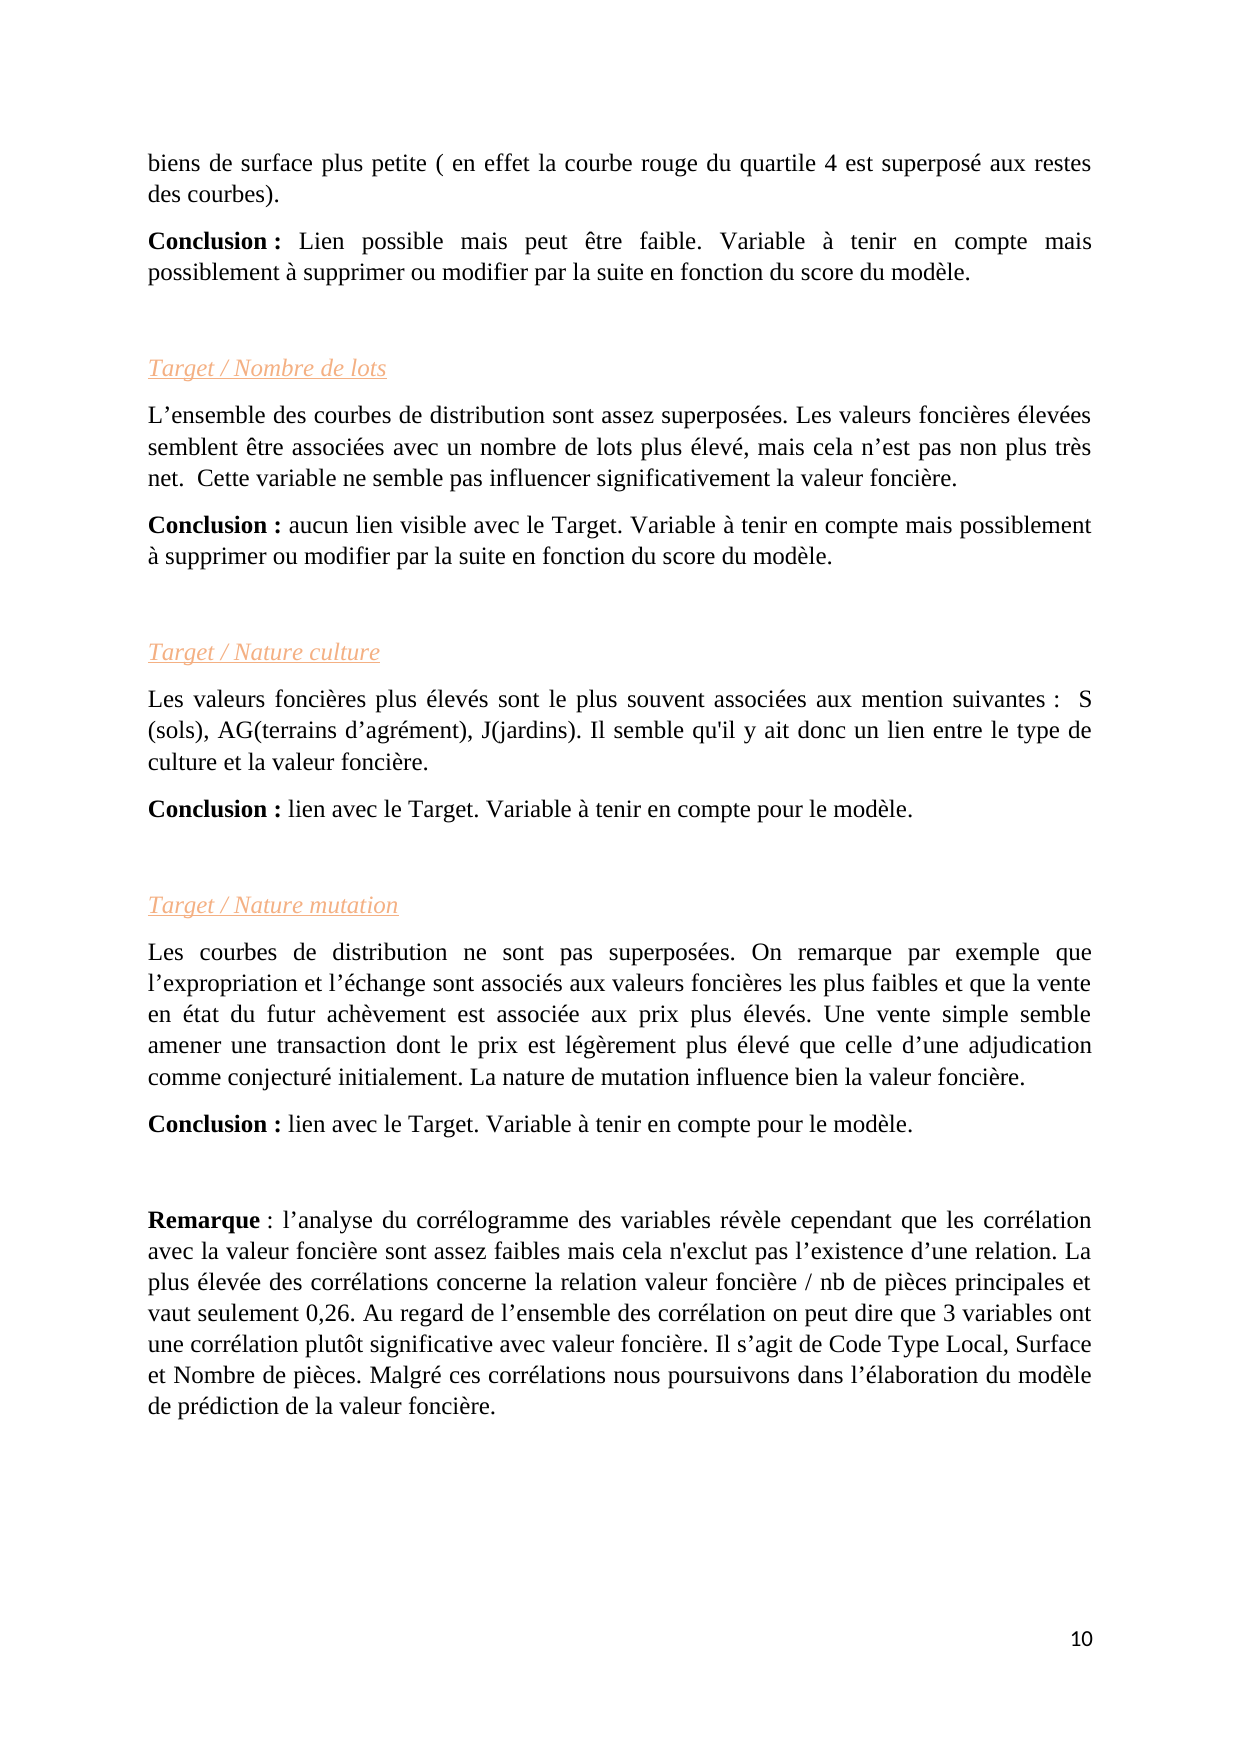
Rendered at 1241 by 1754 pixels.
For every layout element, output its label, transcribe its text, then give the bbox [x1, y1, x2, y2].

text Conclusion : Lien possible mais peut être faible. Variable à tenir en compte mais possiblement à supprimer ou modifier par la suite en fonction du score du modèle. [148, 226, 1093, 286]
text Les courbes de distribution ne sont pas superposées. On remarque par exemple que l’expropriation et l’échange sont associés aux valeurs foncières les plus faibles et que la vente en état du futur achèvement est associée aux prix plus élevés. Une vente simple semble amener une transaction dont le prix est légèrement plus élevé que celle d’une adjudication comme conjecturé initialement. La nature de mutation influence bien la valeur foncière. [148, 937, 1093, 1090]
text Les valeurs foncières plus élevés sont le plus souvent associées aux mention suivantes : S (sols), AG(terrains d’agrément), J(jardins). Il semble qu'il y ait donc un lien entre le type de culture et la valeur foncière. [148, 684, 1093, 775]
text L’ensemble des courbes de distribution sont assez superposées. Les valeurs foncières élevées semblent être associées avec un nombre de lots plus élevé, mais cela n’est pas non plus très net. Cette variable ne semble pas influencer significativement la valeur foncière. [148, 401, 1093, 491]
text Target / Nature culture [148, 637, 1093, 666]
text Remarque : l’analyse du corrélogramme des variables révèle cependant que les corrélation avec la valeur foncière sont assez faibles mais cela n'exclut pas l’existence d’une relation. La plus élevée des corrélations concerne la relation valeur foncière / nb de pièces principales et vaut seulement 0,26. Au regard de l’ensemble des corrélation on peut dire que 3 variables ont une corrélation plutôt significative avec valeur foncière. Il s’agit de Code Type Local, Surface et Nombre de pièces. Malgré ces corrélations nous poursuivons dans l’élaboration du modèle de prédiction de la valeur foncière. [148, 1205, 1093, 1420]
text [148, 148, 1093, 207]
text Conclusion : aucun lien visible avec le Target. Variable à tenir en compte mais possiblement à supprimer ou modifier par la suite en fonction du score du modèle. [148, 510, 1093, 570]
text Target / Nature mutation [148, 890, 1093, 918]
text Conclusion : lien avec le Target. Variable à tenir en compte pour le modèle. [148, 1109, 1093, 1138]
text Target / Nombre de lots [148, 353, 1093, 382]
text Conclusion : lien avec le Target. Variable à tenir en compte pour le modèle. [148, 794, 1093, 823]
